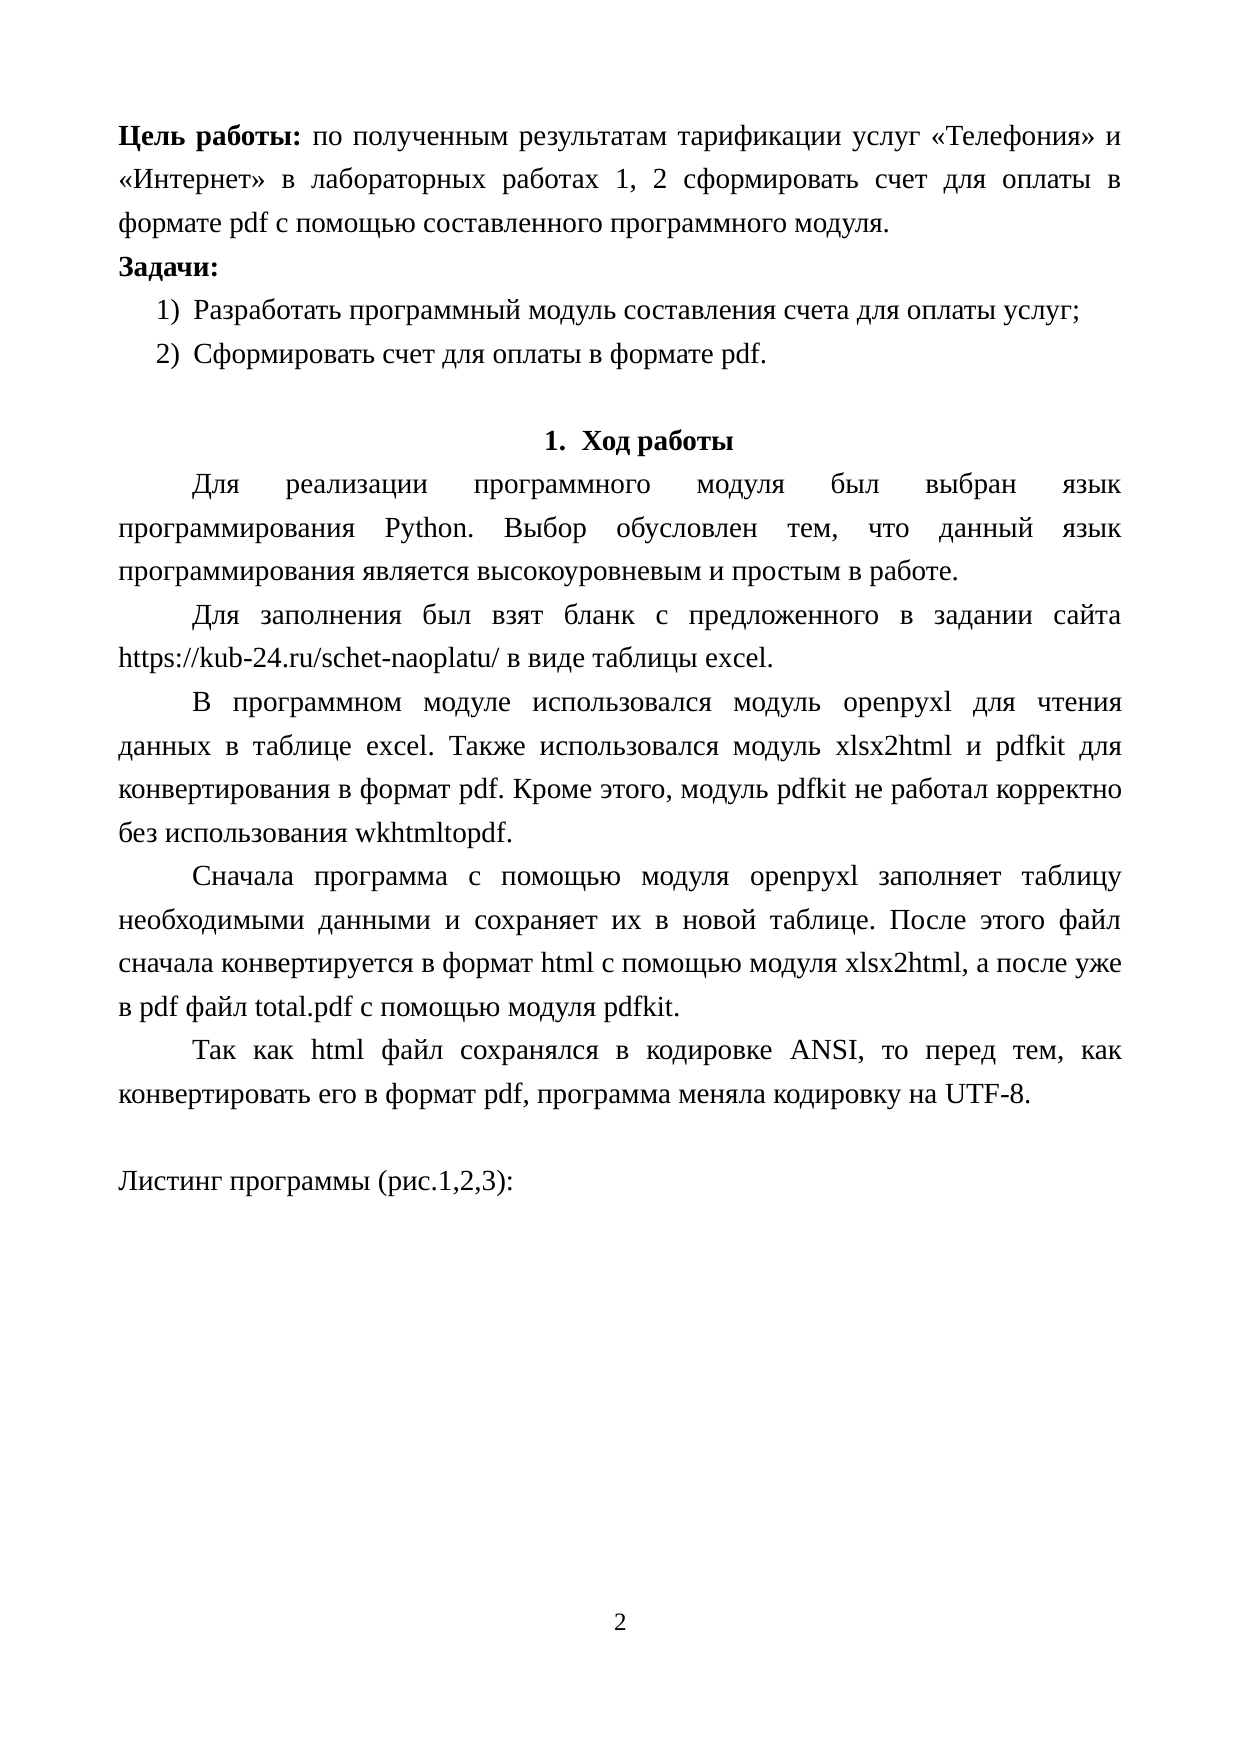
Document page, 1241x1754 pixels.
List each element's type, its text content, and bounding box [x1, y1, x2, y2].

text Для заполнения был взят бланк с предложенного в задании сайта https://kub-24.ru/schet-naoplatu/ в виде таблицы excel. [118, 597, 1122, 674]
text Так как html файл сохранялся в кодировке ANSI, то перед тем, как конвертировать его в формат pdf, программа меняла кодировку на UTF-8. [118, 1032, 1122, 1109]
text Для реализации программного модуля был выбран язык программирования Python. Выбор обусловлен тем, что данный язык программирования является высокоуровневым и простым в работе. [118, 466, 1122, 587]
list Сформировать счет для оплаты в формате pdf. [156, 336, 1122, 369]
text В программном модуле использовался модуль openpyxl для чтения данных в таблице excel. Также использовался модуль xlsx2html и pdfkit для конвертирования в формат pdf. Кроме этого, модуль pdfkit не работал корректно без использования wkhtmltopdf. [118, 684, 1122, 848]
text Задачи: [118, 249, 1122, 282]
text Цель работы: по полученным результатам тарификации услуг «Телефония» и «Интернет» в лабораторных работах 1, 2 сформировать счет для оплаты в формате pdf с помощью составленного программного модуля. [118, 118, 1122, 239]
list Разработать программный модуль составления счета для оплаты услуг; [156, 292, 1122, 326]
list Ход работы [156, 423, 1122, 456]
text Сначала программа c помощью модуля openpyxl заполняет таблицу необходимыми данными и сохраняет их в новой таблице. После этого файл сначала конвертируется в формат html с помощью модуля xlsx2html, а после уже в pdf файл total.pdf с помощью модуля pdfkit. [118, 858, 1122, 1022]
text Листинг программы (рис.1,2,3): [118, 1163, 1122, 1197]
